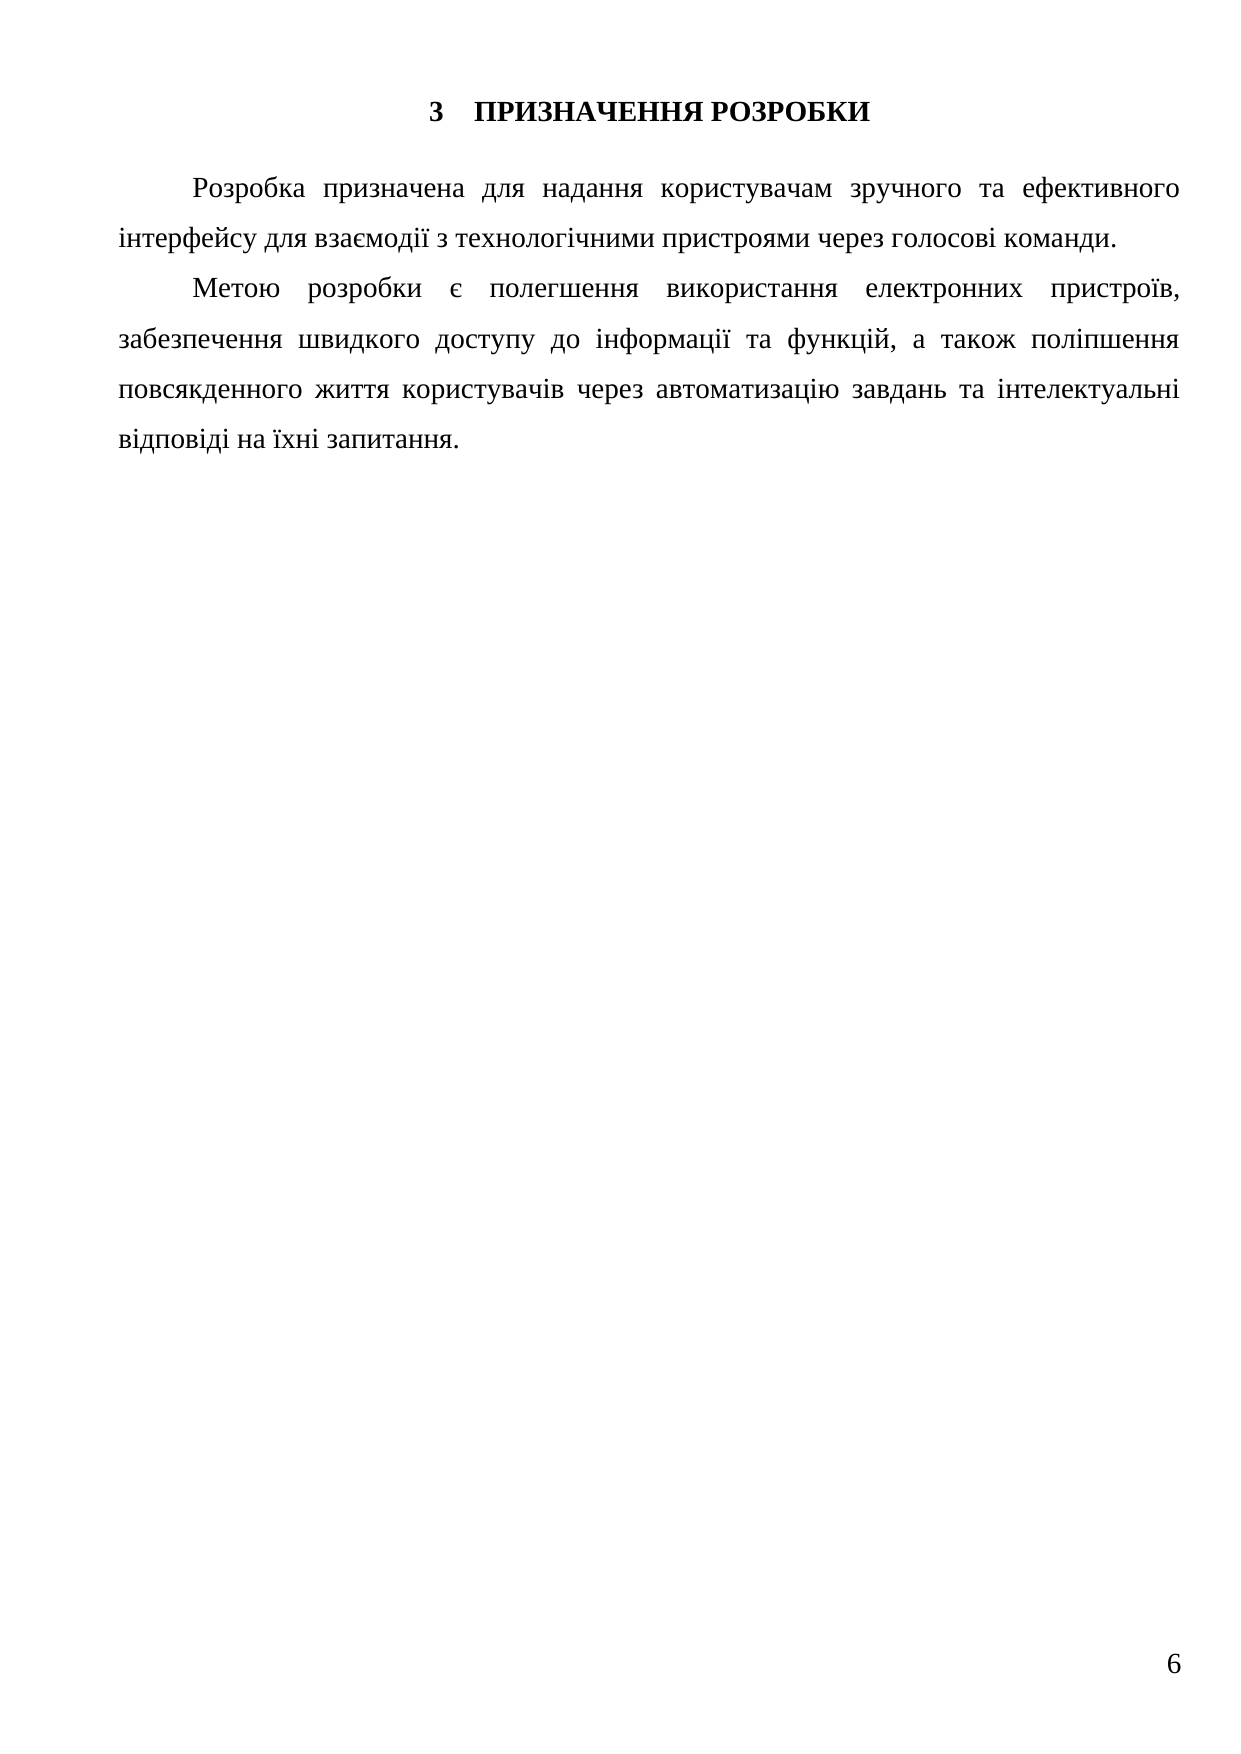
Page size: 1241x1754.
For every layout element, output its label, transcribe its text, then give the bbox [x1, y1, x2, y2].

subtitle ПРИЗНАЧЕННЯ РОЗРОБКИ [118, 94, 1181, 128]
text Розробка призначена для надання користувачам зручного та ефективного інтерфейсу для взаємодії з технологічними пристроями через голосові команди. [118, 170, 1181, 254]
text Метою розробки є полегшення використання електронних пристроїв, забезпечення швидкого доступу до інформації та функцій, а також поліпшення повсякденного життя користувачів через автоматизацію завдань та інтелектуальні відповіді на їхні запитання. [118, 270, 1181, 455]
